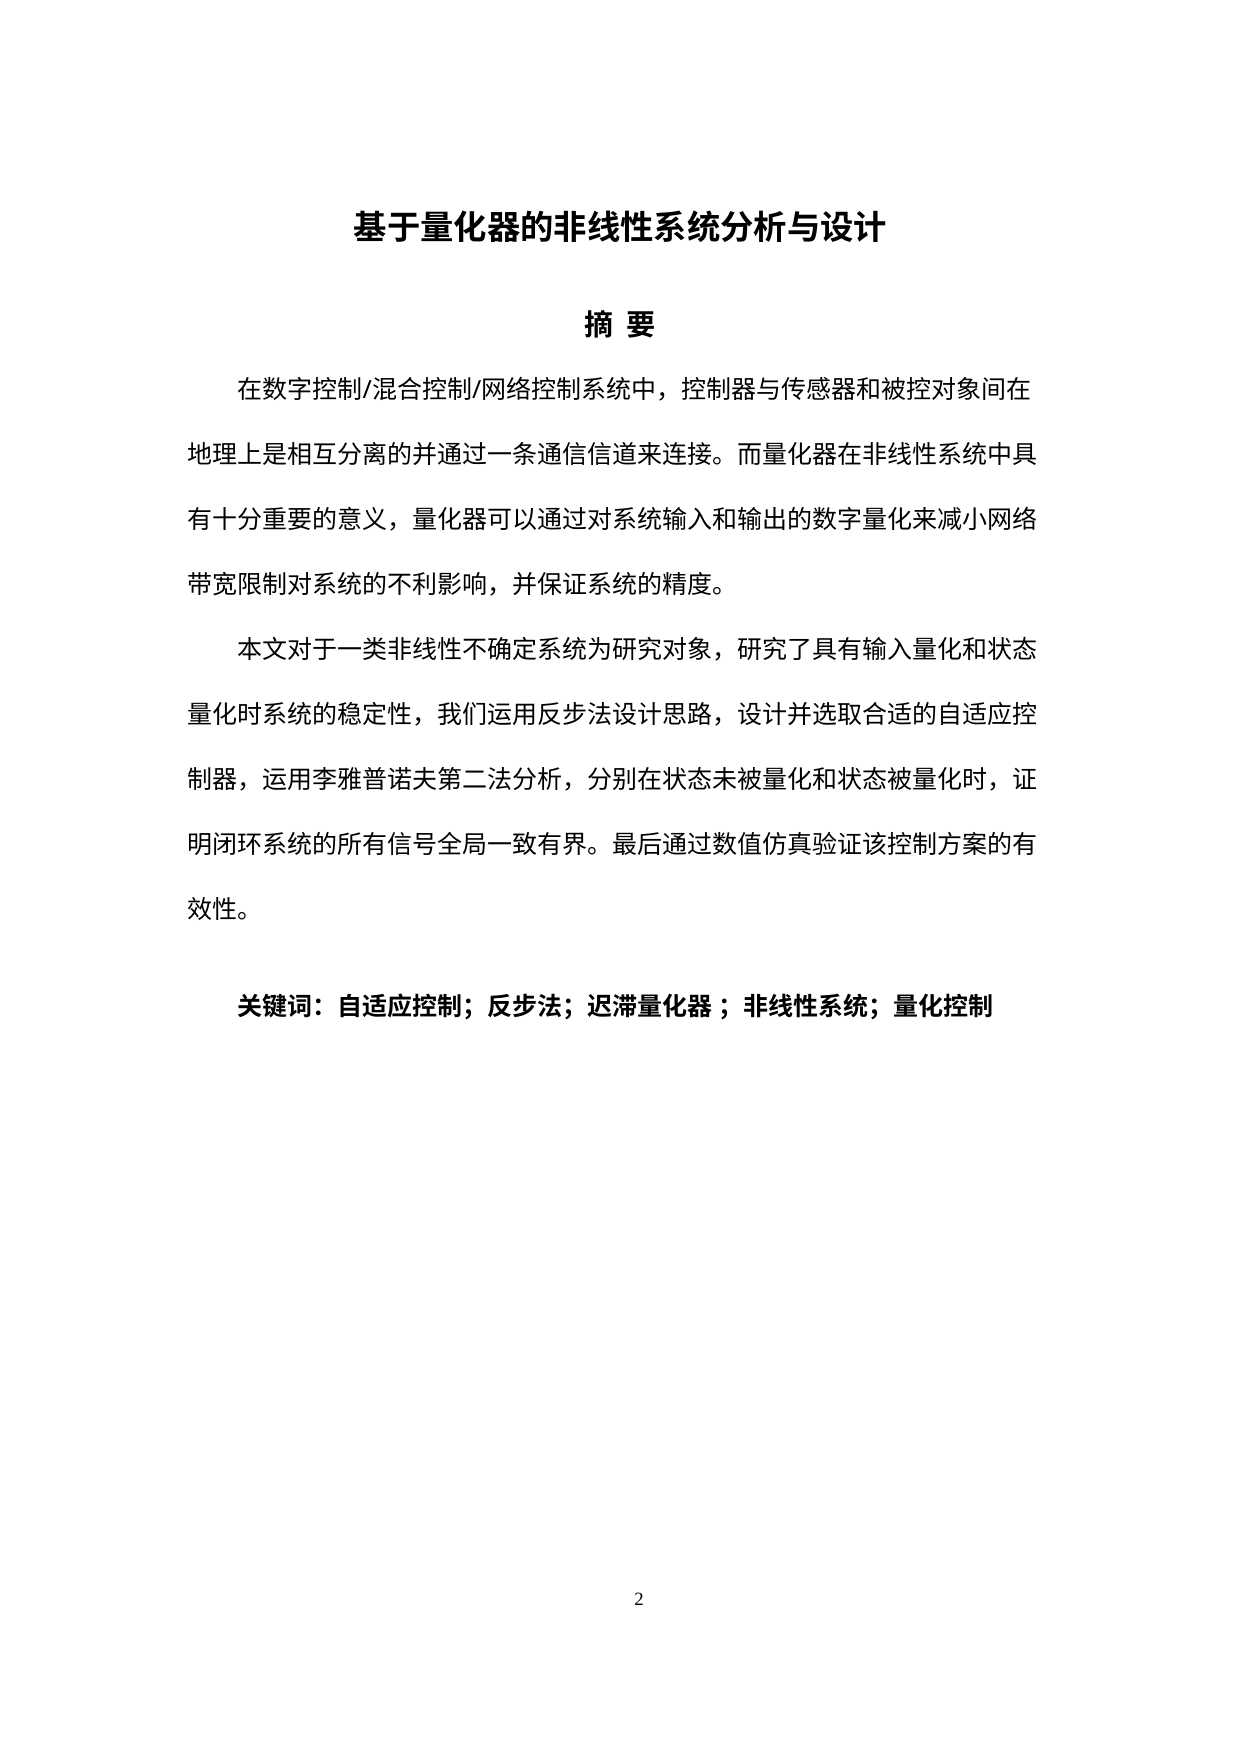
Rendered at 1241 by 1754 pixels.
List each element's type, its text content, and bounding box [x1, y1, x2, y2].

text 关键词：自适应控制；反步法；迟滞量化器 ；非线性系统；量化控制 [237, 972, 1053, 1037]
text 基于量化器的非线性系统分析与设计 [237, 192, 1003, 257]
text 在数字控制/混合控制/网络控制系统中，控制器与传感器和被控对象间在地理上是相互分离的并通过一条通信信道来连接。而量化器在非线性系统中具有十分重要的意义，量化器可以通过对系统输入和输出的数字量化来减小网络带宽限制对系统的不利影响，并保证系统的精度。 [187, 355, 1053, 615]
text 摘 要 [187, 290, 1053, 355]
text 本文对于一类非线性不确定系统为研究对象，研究了具有输入量化和状态量化时系统的稳定性，我们运用反步法设计思路，设计并选取合适的自适应控制器，运用李雅普诺夫第二法分析，分别在状态未被量化和状态被量化时，证明闭环系统的所有信号全局一致有界。最后通过数值仿真验证该控制方案的有效性。 [187, 615, 1053, 940]
